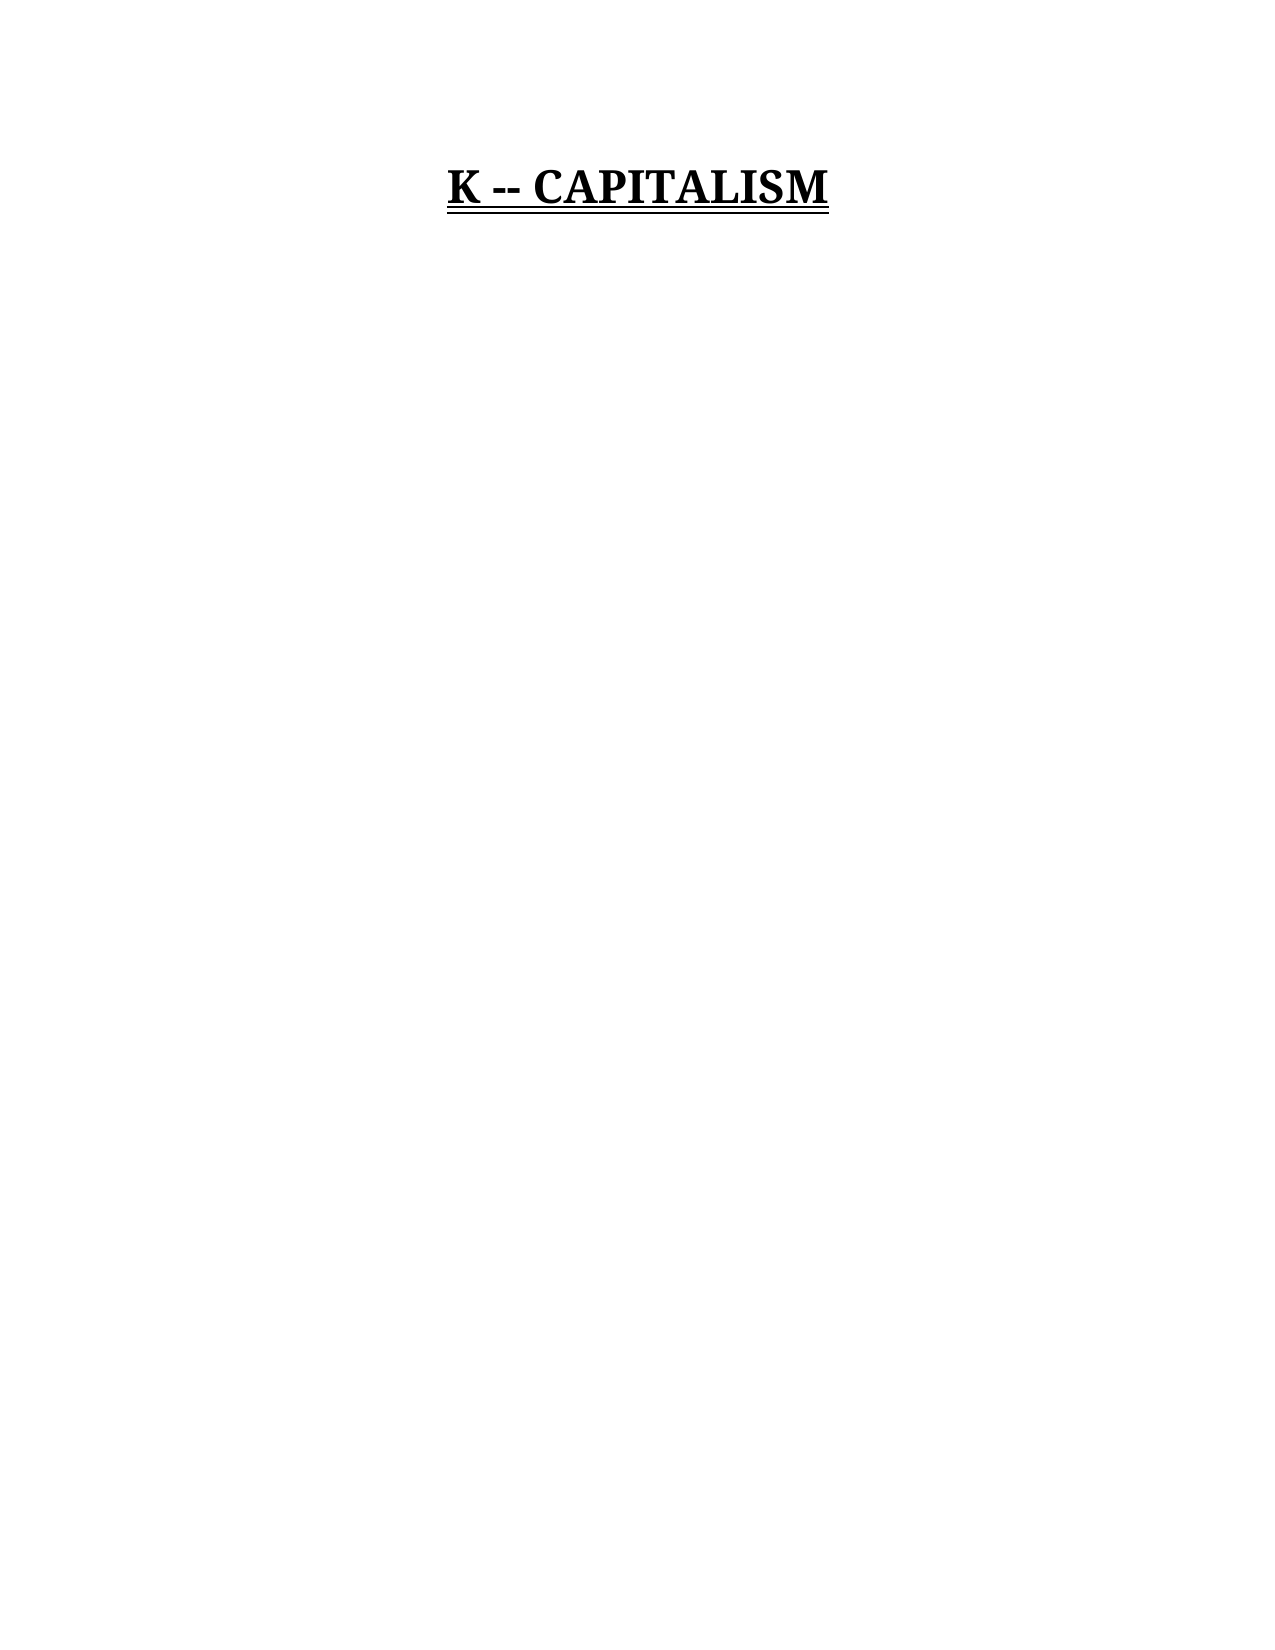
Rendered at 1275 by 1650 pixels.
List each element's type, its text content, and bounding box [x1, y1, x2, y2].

subtitle K -- Capitalism [187, 154, 1087, 217]
